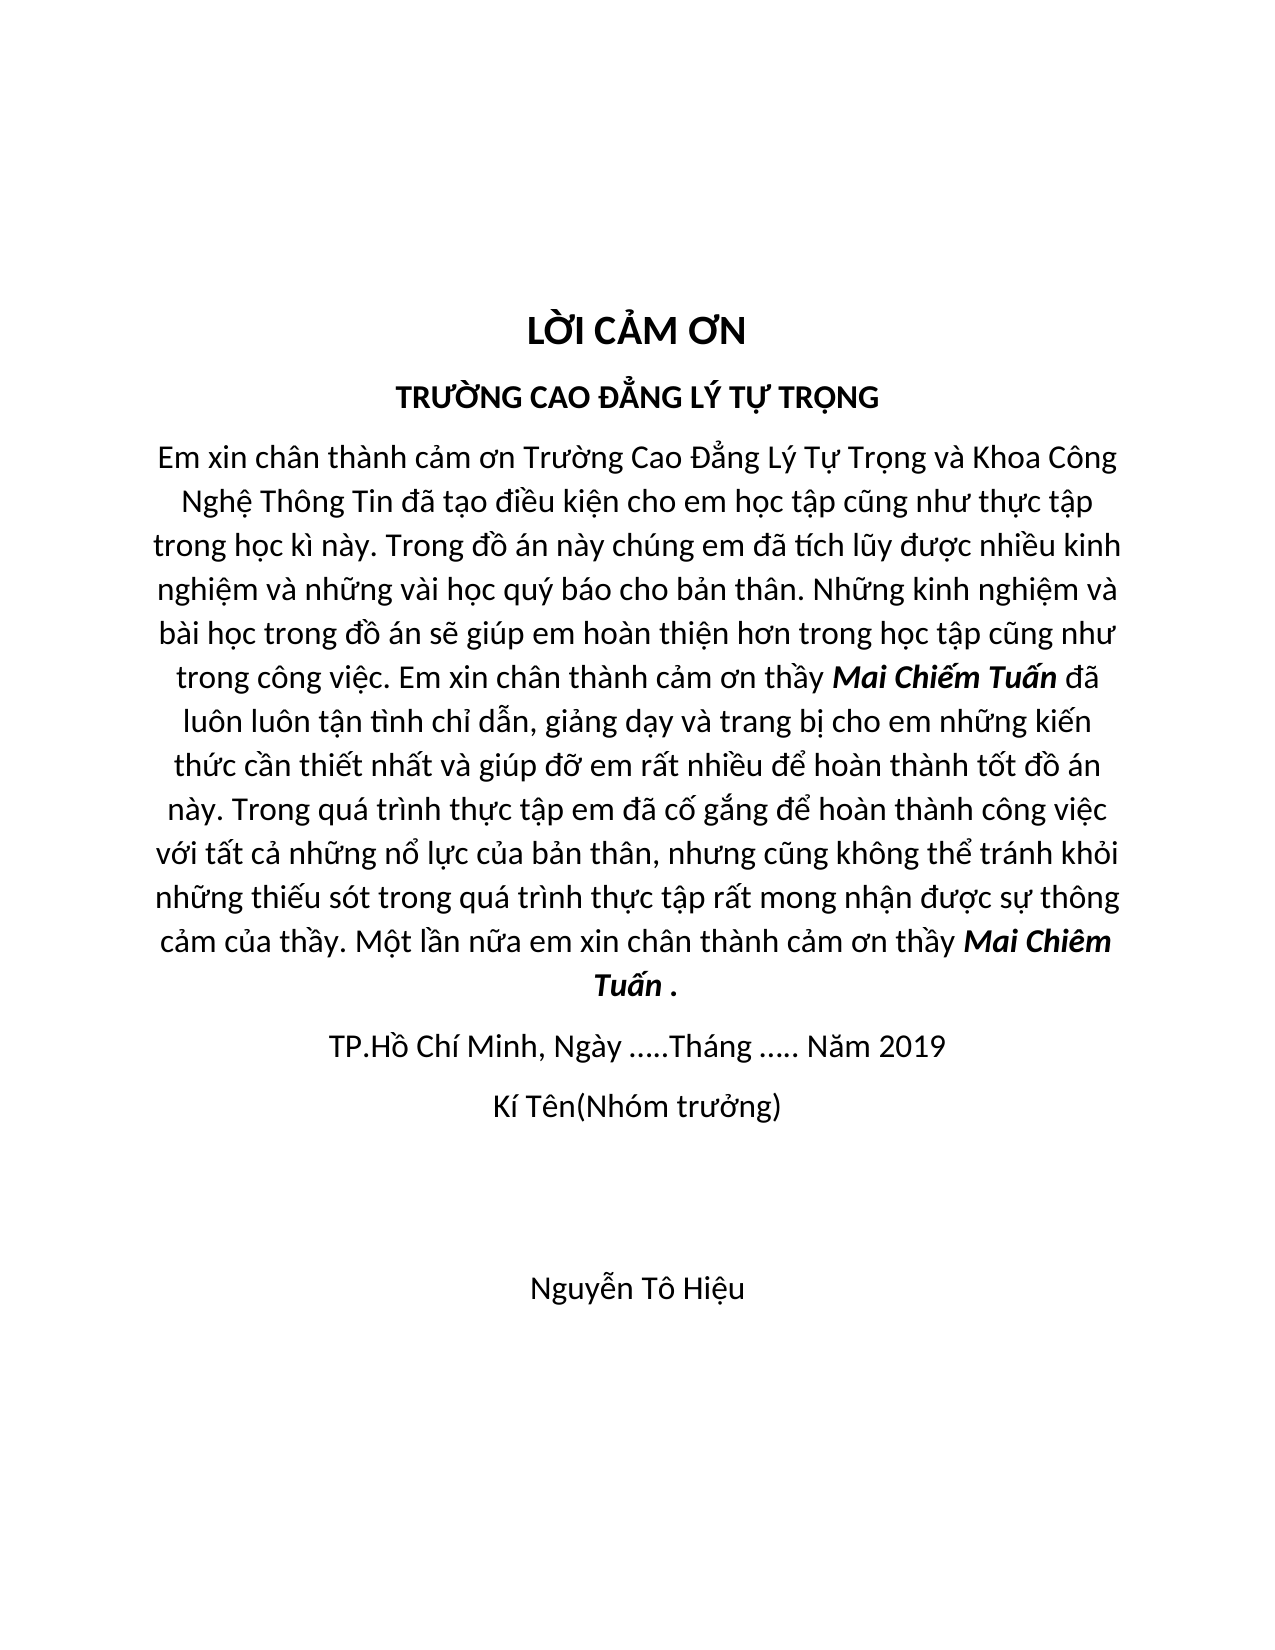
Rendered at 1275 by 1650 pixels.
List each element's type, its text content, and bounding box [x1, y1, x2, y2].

text TP.Hồ Chí Minh, Ngày …..Tháng ….. Năm 2019 [150, 1025, 1125, 1065]
text Nguyễn Tô Hiệu [150, 1267, 1125, 1308]
text LỜI CẢM ƠN [150, 304, 1125, 355]
text Em xin chân thành cảm ơn Trường Cao Đẳng Lý Tự Trọng và Khoa Công Nghệ Thông Tin đã tạo điều kiện cho em học tập cũng như thực tập trong học kì này. Trong đồ án này chúng em đã tích lũy được nhiều kinh nghiệm và những vài học quý báo cho bản thân. Những kinh nghiệm và bài học trong đồ án sẽ giúp em hoàn thiện hơn trong học tập cũng như trong công việc. Em xin chân thành cảm ơn thầy Mai Chiếm Tuấn đã luôn luôn tận tình chỉ dẫn, giảng dạy và trang bị cho em những kiến thức cần thiết nhất và giúp đỡ em rất nhiều để hoàn thành tốt đồ án này. Trong quá trình thực tập em đã cố gắng để hoàn thành công việc với tất cả những nổ lực của bản thân, nhưng cũng không thể tránh khỏi những thiếu sót trong quá trình thực tập rất mong nhận được sự thông cảm của thầy. Một lần nữa em xin chân thành cảm ơn thầy Mai Chiêm Tuấn . [150, 437, 1125, 1005]
text TRƯỜNG CAO ĐẲNG LÝ TỰ TRỌNG [150, 376, 1125, 417]
text Kí Tên(Nhóm trưởng) [150, 1085, 1125, 1126]
